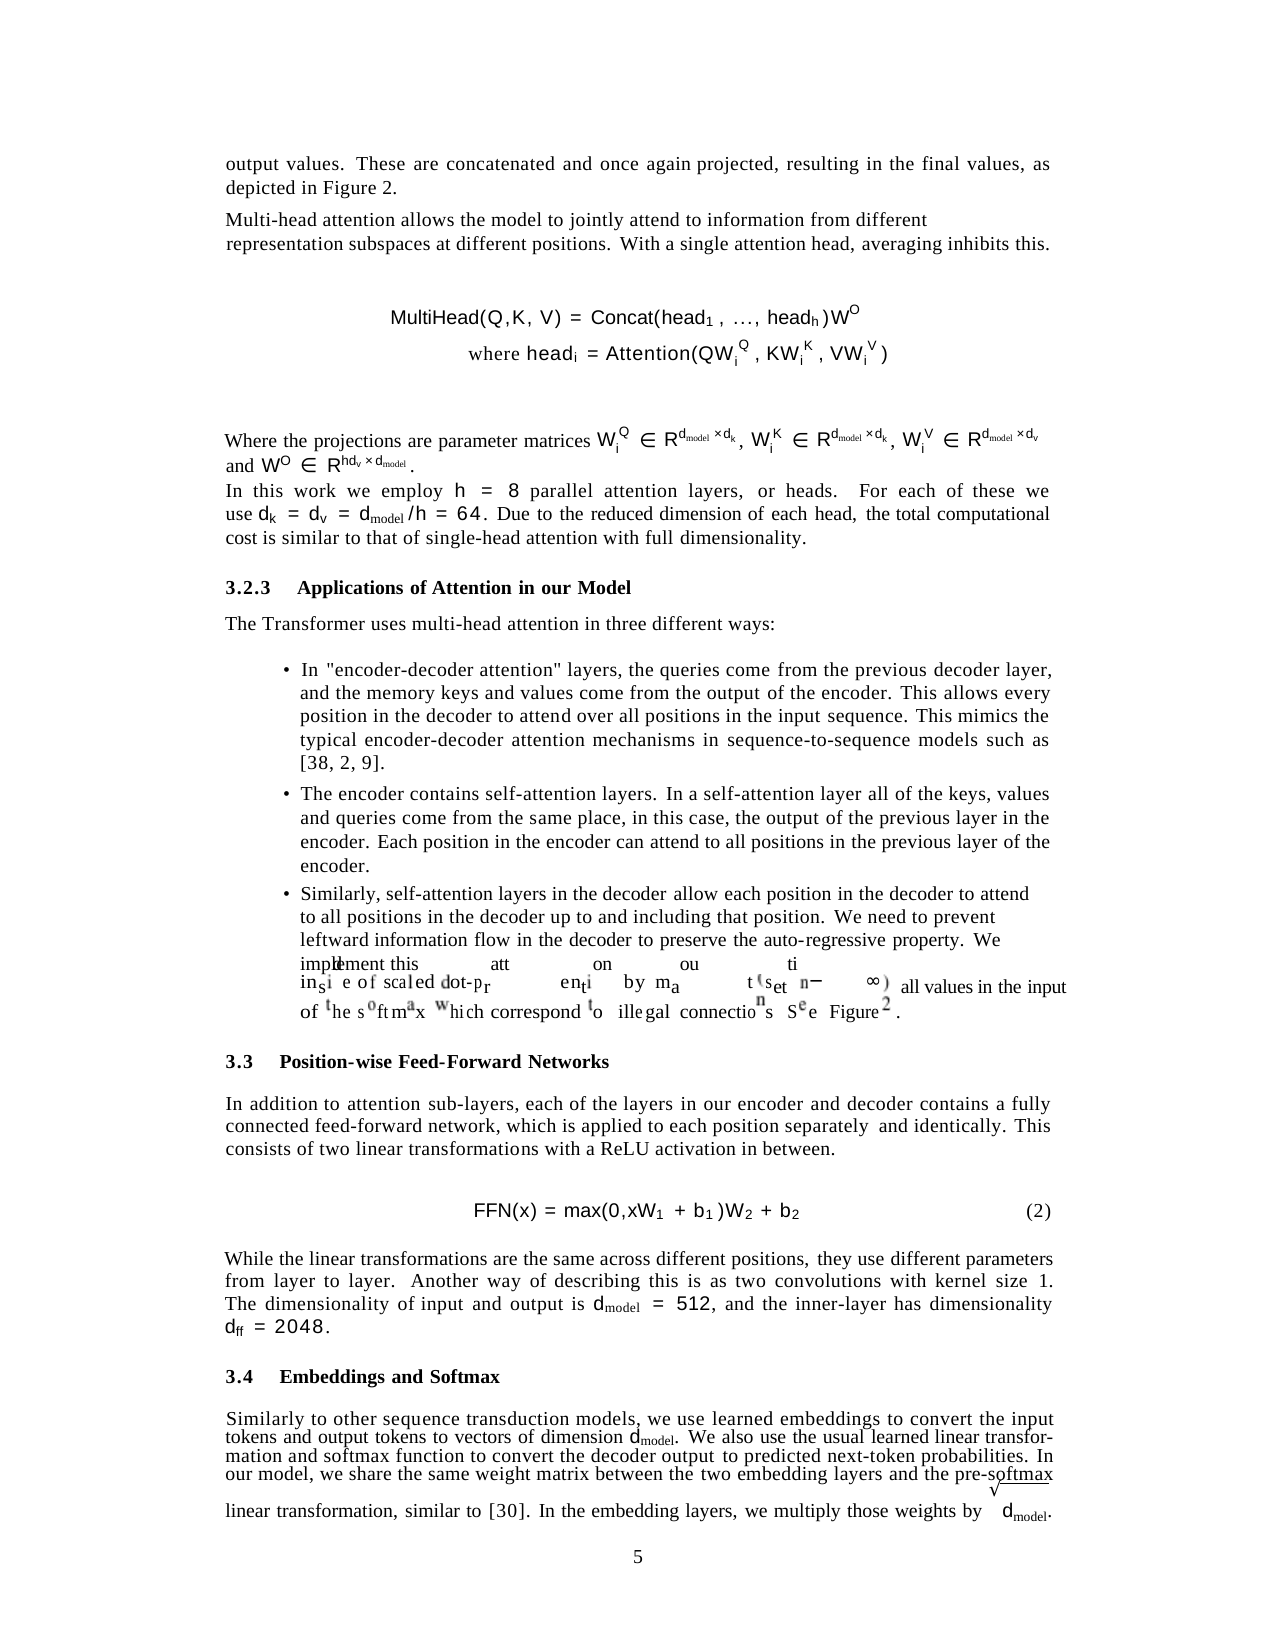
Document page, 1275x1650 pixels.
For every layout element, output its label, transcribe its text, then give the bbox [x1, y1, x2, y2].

text The Transformer uses multi-head attention in three different ways: [225, 614, 1084, 639]
picture [407, 974, 415, 1012]
text FFN(x) = max(0,xW1 + b1 )W2 + b2 (2) [473, 1200, 1084, 1222]
text • Similarly, self-attention layers in the decoder allow each position in the decoder to attend to all positions in the decoder up to and including that position. We need to prevent leftward information flow in the decoder to preserve the auto-regressive property. We implement this [283, 882, 1050, 974]
picture [367, 974, 377, 1012]
text Multi-head attention allows the model to jointly attend to information from different representation subspaces at different positions. With a single attention head, averaging inhibits this. [225, 208, 1050, 255]
text In addition to attention sub-layers, each of the layers in our encoder and decoder contains a fully connected feed-forward network, which is applied to each position separately and identically. This consists of two linear transformations with a ReLU activation in between. [225, 1092, 1051, 1160]
text MultiHead(Q,K, V) = Concat(head1 , ..., headh )WO [390, 304, 1084, 331]
text In this work we employ h = 8 parallel attention layers, or heads. For each of these we use dk = dv = dmodel /h = 64. Due to the reduced dimension of each head, the total computational cost is similar to that of single-head attention with full dimensionality. [225, 479, 1050, 549]
text Where the projections are parameter matrices WiQ ∈ Rdmodel ×dk , WiK ∈ Rdmodel ×dk , WiV ∈ Rdmodel ×dv and WO ∈ Rhdv ×dmodel . [224, 423, 1048, 479]
text s frtgaet .all values in the input [300, 974, 1084, 1021]
text where headi = Attention(QWiQ , KWiK , VWiV ) [468, 337, 1084, 370]
picture [586, 974, 593, 1012]
picture [325, 974, 332, 1012]
text • The encoder contains self-attention layers. In a self-attention layer all of the keys, values and queries come from the same place, in this case, the output of the previous layer in the encoder. Each position in the encoder can attend to all positions in the previous layer of the encoder. [283, 782, 1050, 877]
text 3.3 Position-wise Feed-Forward Networks [225, 1054, 1084, 1073]
picture [798, 974, 809, 1012]
text While the linear transformations are the same across different positions, they use different parameters from layer to layer. Another way of describing this is as two convolutions with kernel size 1. The dimensionality of input and output is dmodel = 512, and the inner-layer has dimensionality dff = 2048. [224, 1247, 1054, 1339]
text • In "encoder-decoder attention" layers, the queries come from the previous decoder layer, and the memory keys and values come from the output of the encoder. This allows every position in the decoder to attend over all positions in the input sequence. This mimics the typical encoder-decoder attention mechanisms in sequence-to-sequence models such as [38, 2, 9]. [283, 658, 1053, 774]
text Similarly to other sequence transduction models, we use learned embeddings to convert the input tokens and output tokens to vectors of dimension dmodel. We also use the usual learned linear transfor- mation and softmax function to convert the decoder output to predicted next-token probabilities. In our model, we share the same weight matrix between the two embedding layers and the pre-softmax linear transformation, similar to [30]. In the embedding layers, we multiply those weights by √dmodel. [225, 1411, 1054, 1524]
text 3.2.3 Applications of Attention in our Model [225, 580, 1084, 598]
text output values. These are concatenated and once again projected, resulting in the final values, as depicted in Figure 2. [226, 151, 1050, 198]
text 3.4 Embeddings and Softmax [225, 1368, 1084, 1387]
picture [755, 974, 765, 1012]
picture [881, 974, 891, 1012]
picture [434, 974, 450, 1012]
